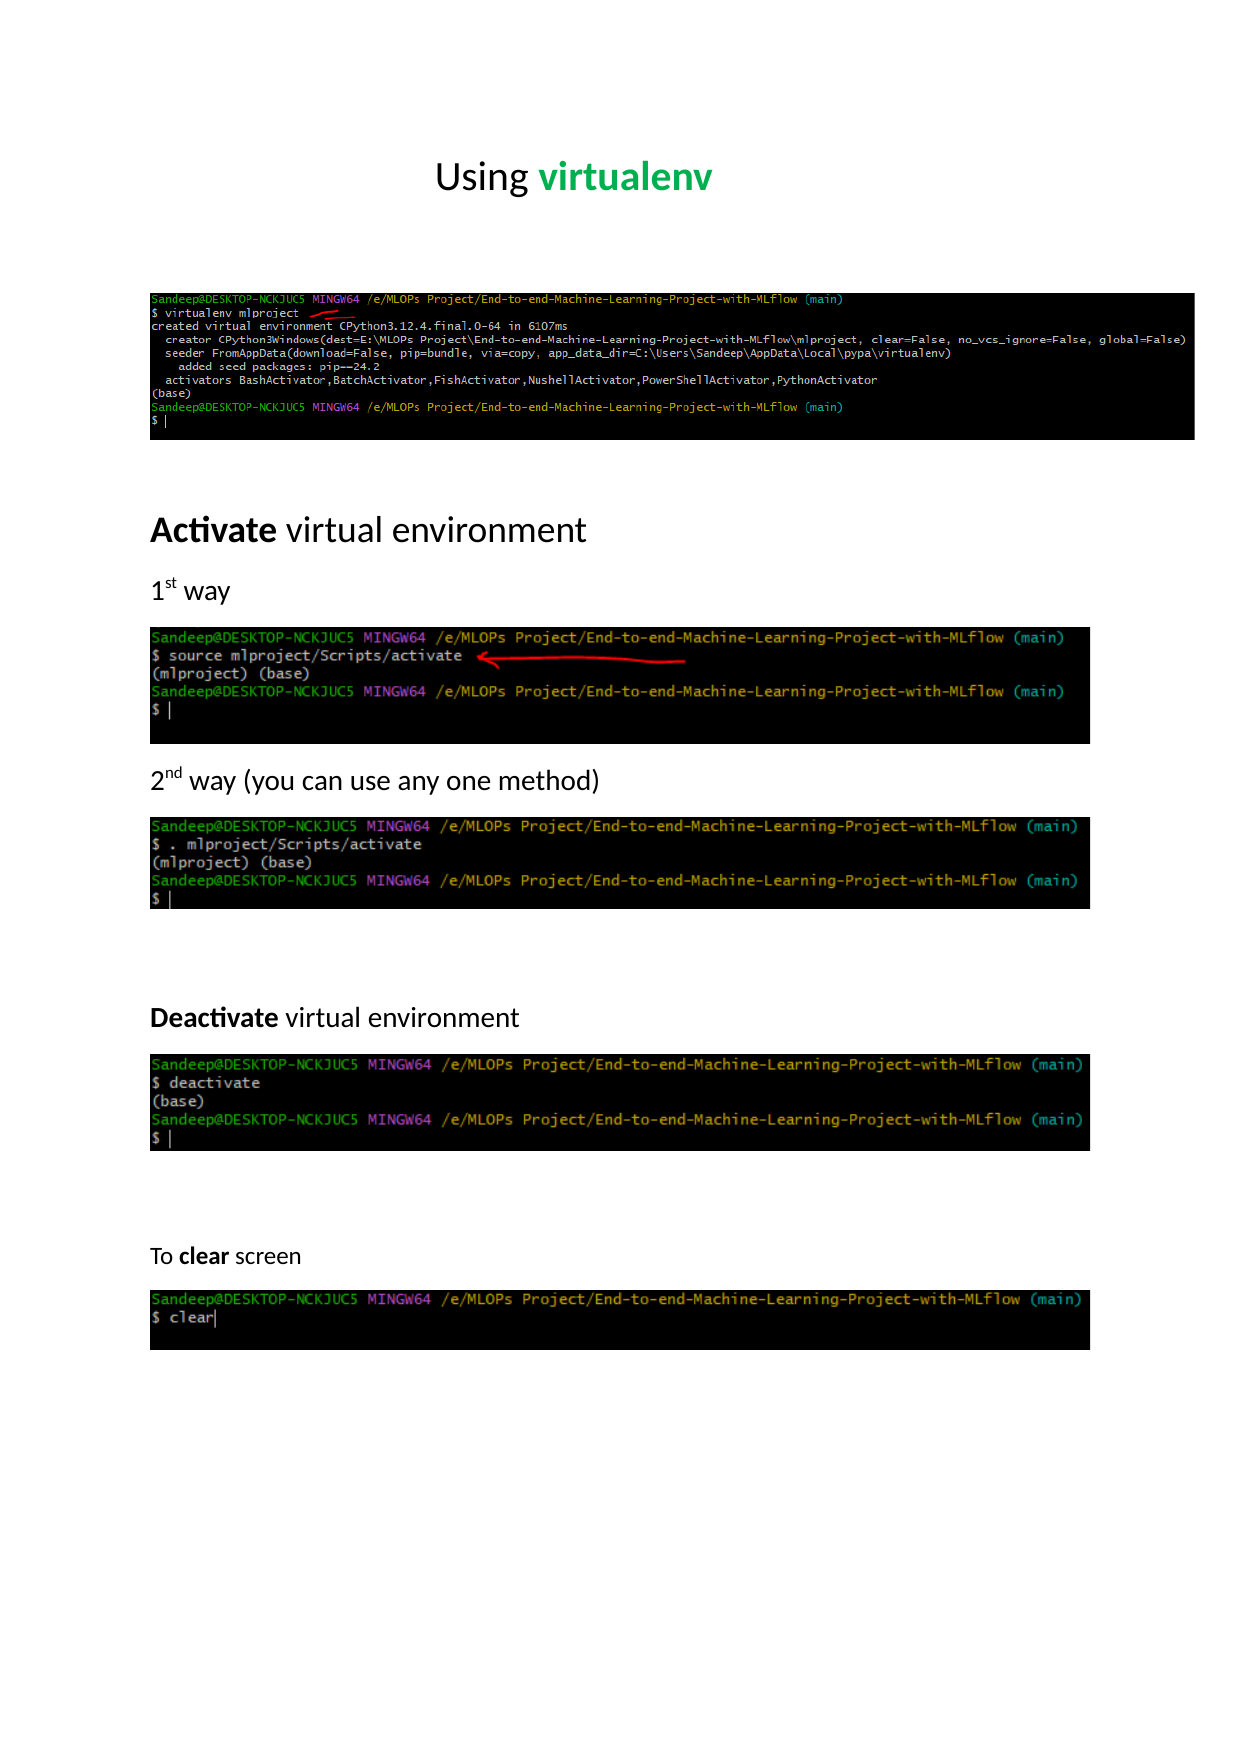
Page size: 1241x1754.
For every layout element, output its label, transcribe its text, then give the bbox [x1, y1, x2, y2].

text To clear screen [150, 1241, 1090, 1271]
text Deactivate virtual environment [150, 999, 1090, 1035]
text Activate virtual environment [150, 506, 1090, 552]
text 1st way [150, 572, 1090, 607]
picture [150, 1054, 1091, 1151]
text Using virtualenv [150, 150, 1090, 201]
text 2nd way (you can use any one method) [150, 762, 1090, 798]
picture [150, 627, 1091, 744]
picture [150, 817, 1091, 909]
picture [150, 293, 1195, 440]
picture [150, 1290, 1091, 1350]
